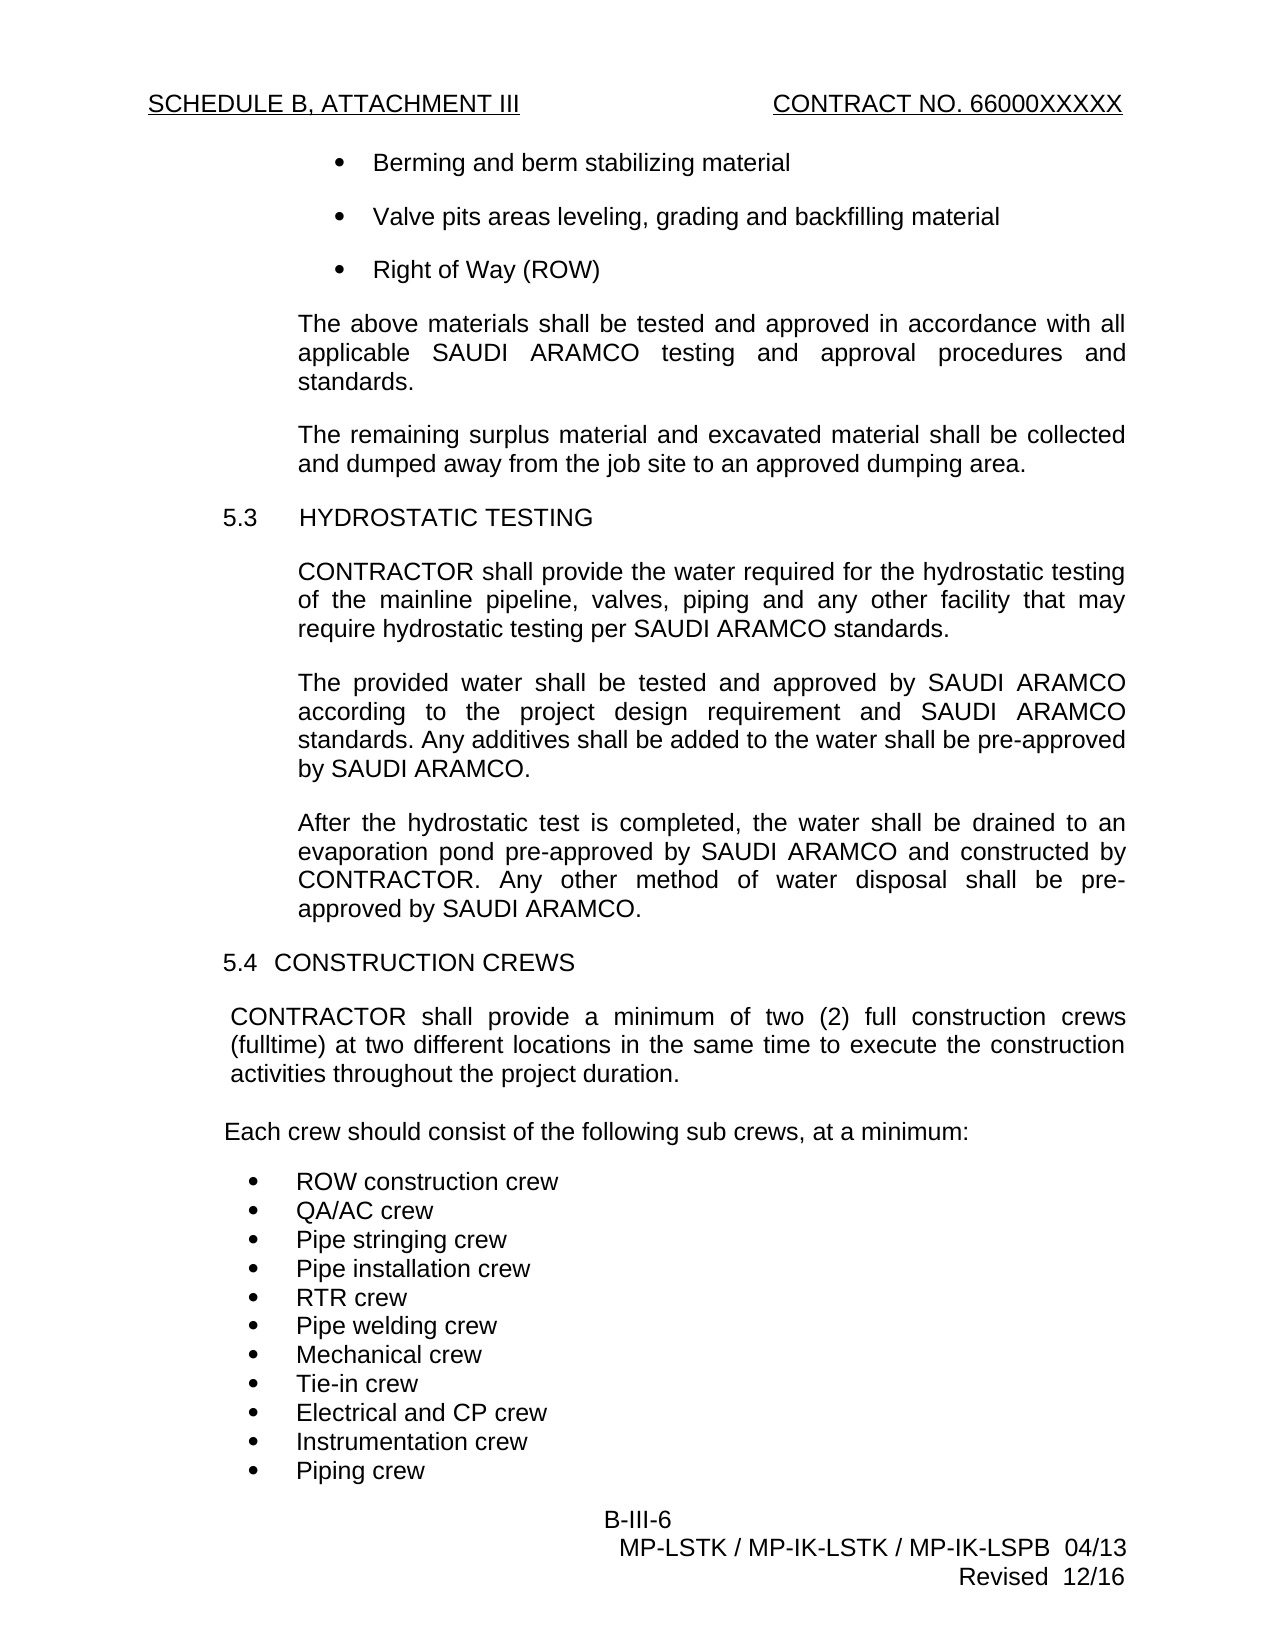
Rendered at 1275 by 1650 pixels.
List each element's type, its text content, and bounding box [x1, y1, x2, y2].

list CONSTRUCTION CREWS [223, 948, 1127, 977]
text The remaining surplus material and excavated material shall be collected and dumped away from the job site to an approved dumping area. [298, 421, 1127, 478]
list 5.3 HYDROSTATIC TESTING [223, 503, 1127, 532]
list Right of Way (ROW) [335, 255, 1127, 284]
list ROW construction crew [249, 1167, 1127, 1196]
list Mechanical crew [249, 1340, 1127, 1369]
list Instrumentation crew [249, 1427, 1127, 1456]
list Pipe stringing crew [249, 1225, 1127, 1254]
list QA/AC crew [249, 1196, 1127, 1225]
list Berming and berm stabilizing material [335, 148, 1127, 177]
list Pipe welding crew [249, 1311, 1127, 1340]
list Electrical and CP crew [249, 1398, 1127, 1427]
text The above materials shall be tested and approved in accordance with all applicable SAUDI ARAMCO testing and approval procedures and standards. [298, 309, 1127, 396]
text CONTRACTOR shall provide a minimum of two (2) full construction crews (fulltime) at two different locations in the same time to execute the construction activities throughout the project duration. [230, 1002, 1127, 1088]
text After the hydrostatic test is completed, the water shall be drained to an evaporation pond pre-approved by SAUDI ARAMCO and constructed by CONTRACTOR. Any other method of water disposal shall be pre-approved by SAUDI ARAMCO. [298, 808, 1127, 923]
list Valve pits areas leveling, grading and backfilling material [335, 202, 1127, 230]
text The provided water shall be tested and approved by SAUDI ARAMCO according to the project design requirement and SAUDI ARAMCO standards. Any additives shall be added to the water shall be pre-approved by SAUDI ARAMCO. [298, 668, 1127, 783]
list RTR crew [249, 1282, 1127, 1311]
text CONTRACTOR shall provide the water required for the hydrostatic testing of the mainline pipeline, valves, piping and any other facility that may require hydrostatic testing per SAUDI ARAMCO standards. [298, 557, 1127, 643]
list Tie-in crew [249, 1369, 1127, 1398]
list Pipe installation crew [249, 1254, 1127, 1282]
text Each crew should consist of the following sub crews, at a minimum: [148, 1117, 1127, 1146]
list Piping crew [249, 1456, 1127, 1484]
